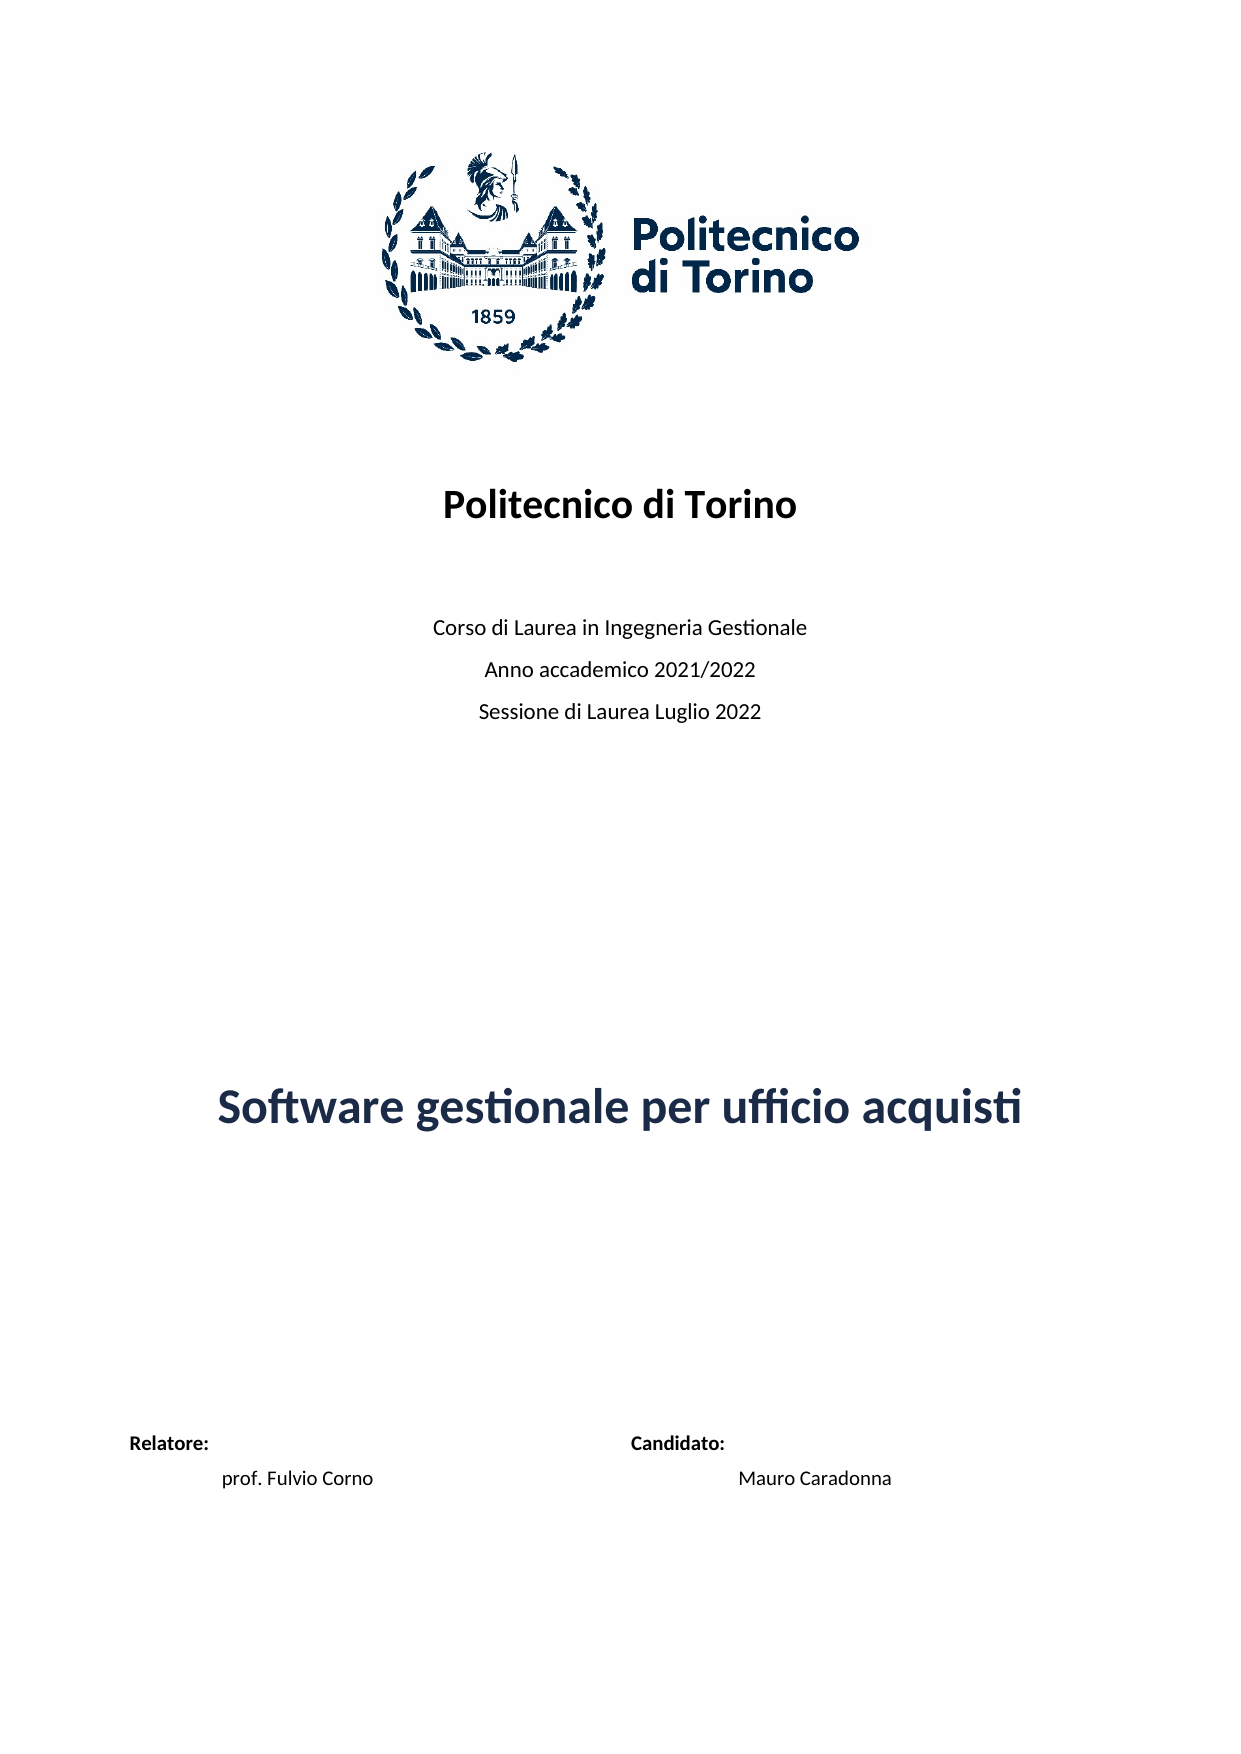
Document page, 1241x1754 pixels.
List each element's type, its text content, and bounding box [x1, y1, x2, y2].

table_cell Mauro Caradonna [620, 1465, 1121, 1540]
table_cell prof. Fulvio Corno [118, 1465, 619, 1540]
text Software gestionale per ufficio acquisti [118, 1075, 1122, 1136]
picture [333, 147, 907, 460]
text Corso di Laurea in Ingegneria Gestionale [118, 613, 1122, 641]
text Politecnico di Torino [118, 478, 1122, 529]
table_header Relatore: [118, 1430, 619, 1465]
text Anno accademico 2021/2022 [118, 655, 1122, 683]
table_header Candidato: [620, 1430, 1121, 1465]
text Sessione di Laurea Luglio 2022 [118, 697, 1122, 725]
